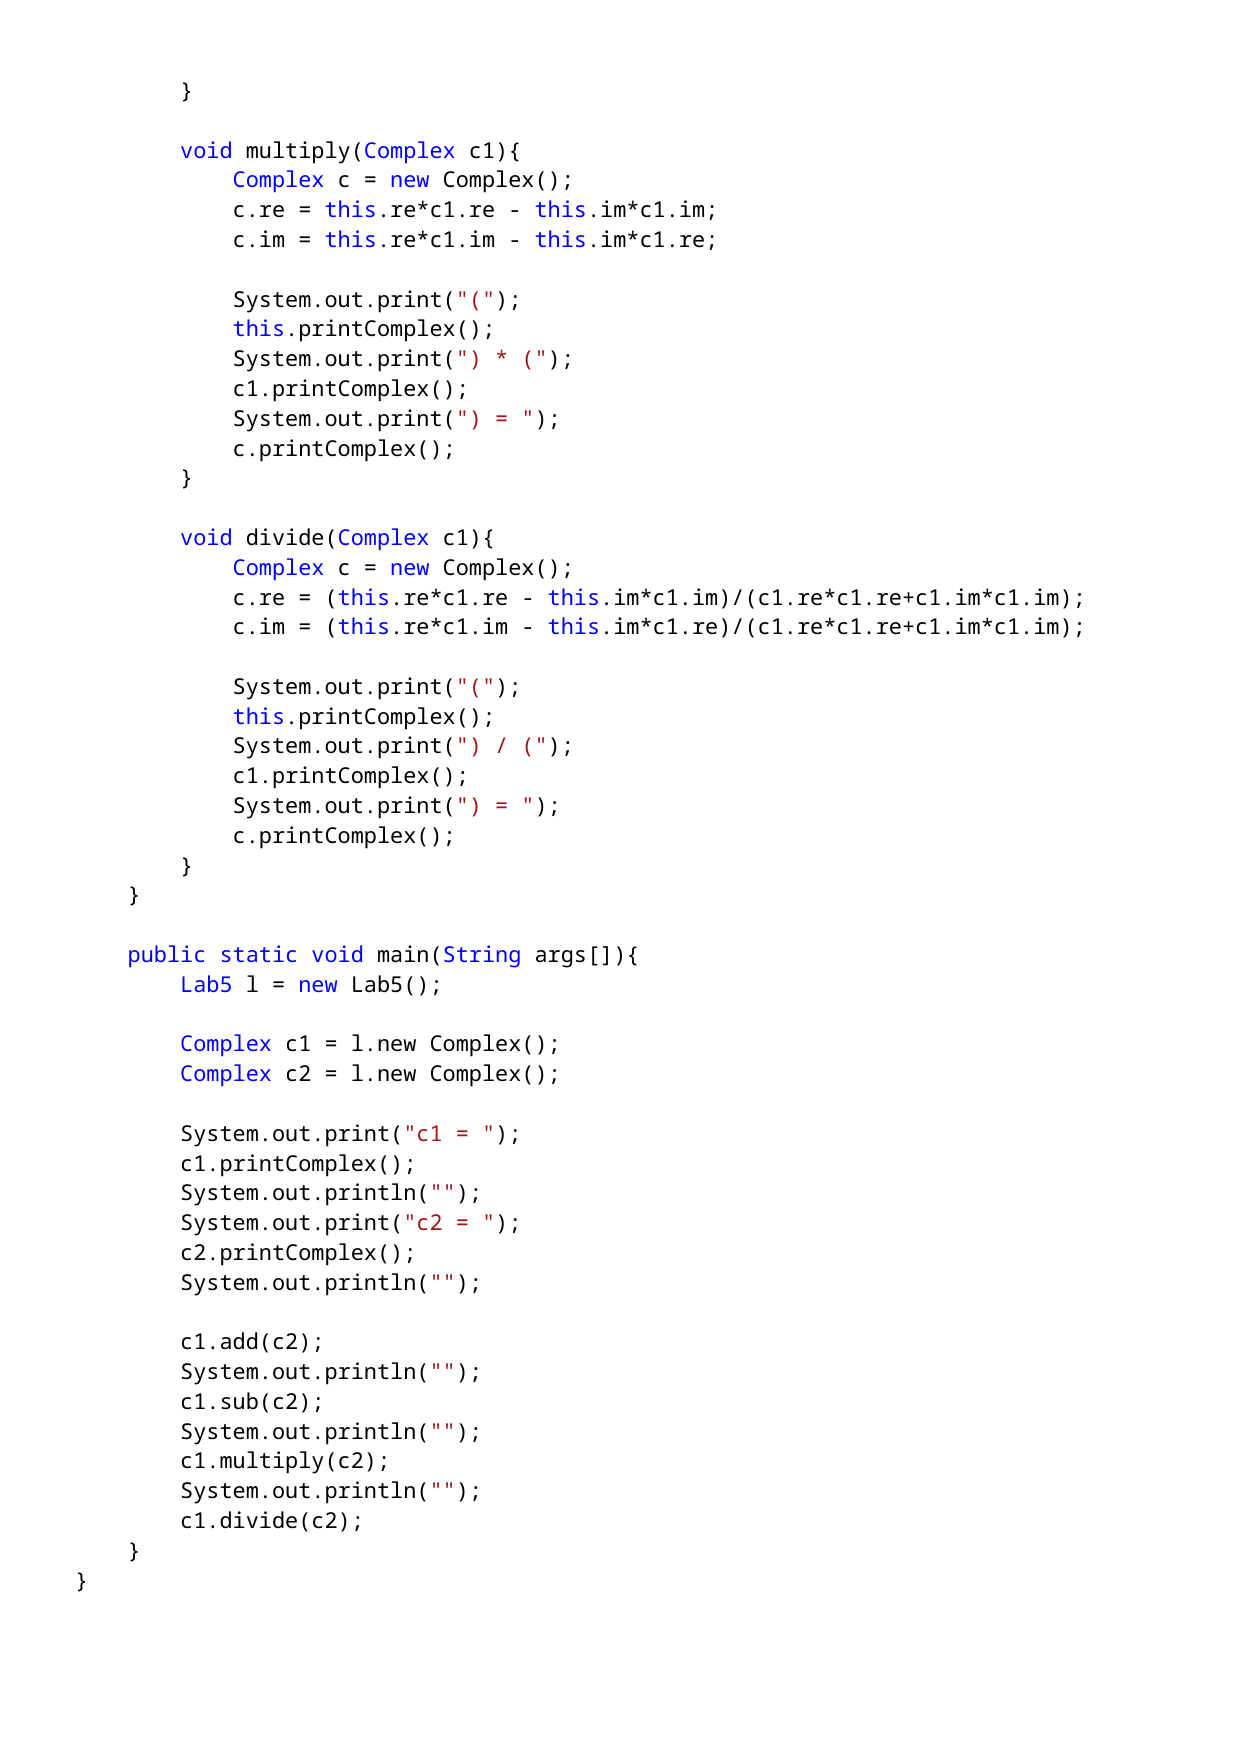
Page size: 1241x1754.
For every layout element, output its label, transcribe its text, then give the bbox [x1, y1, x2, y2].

text System.out.println(""); [75, 1177, 1165, 1207]
text System.out.print(") = "); [75, 790, 1165, 820]
text c1.printComplex(); [75, 760, 1165, 790]
text void multiply(Complex c1){ [75, 134, 1165, 164]
text c1.sub(c2); [75, 1386, 1165, 1416]
text System.out.print("("); [75, 671, 1165, 701]
text } [75, 1535, 1165, 1564]
text c1.printComplex(); [75, 373, 1165, 403]
text c.im = this.re*c1.im - this.im*c1.re; [75, 224, 1165, 254]
text c.re = this.re*c1.re - this.im*c1.im; [75, 194, 1165, 224]
text System.out.print("("); [75, 283, 1165, 313]
text System.out.print(") = "); [75, 403, 1165, 432]
text Complex c1 = l.new Complex(); [75, 1028, 1165, 1058]
text System.out.print(") * ("); [75, 343, 1165, 373]
text c1.printComplex(); [75, 1147, 1165, 1177]
text this.printComplex(); [75, 313, 1165, 343]
text Lab5 l = new Lab5(); [75, 969, 1165, 998]
text c.re = (this.re*c1.re - this.im*c1.im)/(c1.re*c1.re+c1.im*c1.im); [75, 581, 1165, 611]
text } [75, 462, 1165, 492]
text c.printComplex(); [75, 820, 1165, 849]
text System.out.println(""); [75, 1416, 1165, 1445]
text void divide(Complex c1){ [75, 522, 1165, 552]
text public static void main(String args[]){ [75, 939, 1165, 969]
text c1.divide(c2); [75, 1505, 1165, 1535]
text } [75, 879, 1165, 909]
text System.out.print("c1 = "); [75, 1118, 1165, 1147]
text c.printComplex(); [75, 432, 1165, 462]
text System.out.print("c2 = "); [75, 1207, 1165, 1237]
text c.im = (this.re*c1.im - this.im*c1.re)/(c1.re*c1.re+c1.im*c1.im); [75, 611, 1165, 641]
text Complex c2 = l.new Complex(); [75, 1058, 1165, 1088]
text this.printComplex(); [75, 701, 1165, 730]
text c2.printComplex(); [75, 1237, 1165, 1267]
text } [75, 1564, 1165, 1594]
text c1.multiply(c2); [75, 1445, 1165, 1475]
text System.out.println(""); [75, 1267, 1165, 1296]
text } [75, 849, 1165, 879]
text } [75, 75, 1165, 105]
text System.out.print(") / ("); [75, 730, 1165, 760]
text System.out.println(""); [75, 1475, 1165, 1505]
text System.out.println(""); [75, 1356, 1165, 1386]
text Complex c = new Complex(); [75, 164, 1165, 194]
text Complex c = new Complex(); [75, 552, 1165, 581]
text c1.add(c2); [75, 1326, 1165, 1356]
